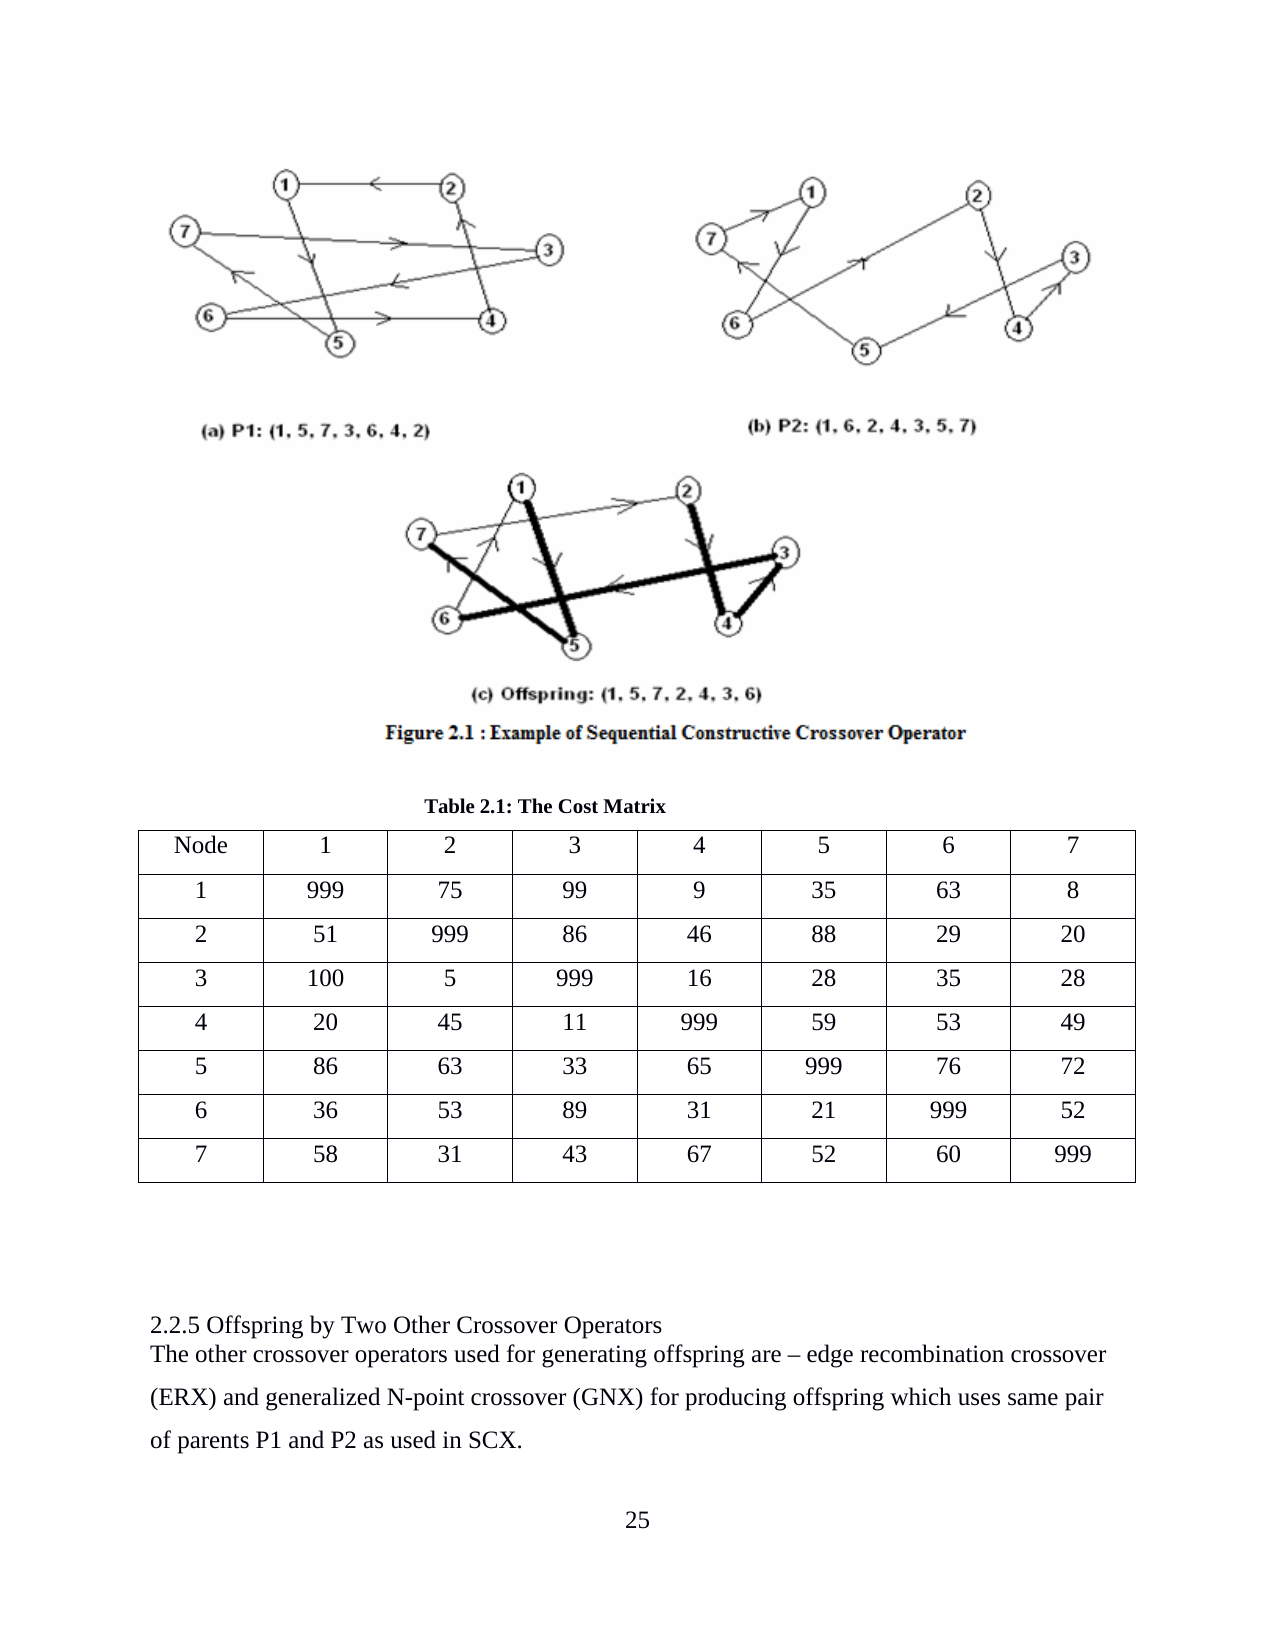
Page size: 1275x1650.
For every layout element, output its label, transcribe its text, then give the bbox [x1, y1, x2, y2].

table_cell 63 [887, 875, 1010, 918]
table_cell 3 [139, 963, 263, 1006]
table_header 7 [1011, 831, 1135, 874]
table_cell 86 [513, 919, 637, 962]
table_cell 59 [762, 1007, 886, 1050]
table_cell 43 [513, 1139, 637, 1182]
table_cell 86 [264, 1051, 387, 1094]
table_cell 7 [139, 1139, 263, 1182]
table_header 6 [887, 831, 1010, 874]
table_cell 4 [139, 1007, 263, 1050]
table_header 1 [264, 831, 387, 874]
table_cell 88 [762, 919, 886, 962]
table_cell 67 [638, 1139, 761, 1182]
table_cell 58 [264, 1139, 387, 1182]
table_cell 49 [1011, 1007, 1135, 1050]
table_header 4 [638, 831, 761, 874]
table_cell 999 [513, 963, 637, 1006]
table_cell 46 [638, 919, 761, 962]
table_header Node [139, 831, 263, 874]
table_cell 63 [388, 1051, 512, 1094]
table_cell 999 [264, 875, 387, 918]
table_cell 999 [887, 1095, 1010, 1138]
text Table 2.1: The Cost Matrix [150, 793, 940, 818]
table_cell 9 [638, 875, 761, 918]
table_cell 75 [388, 875, 512, 918]
table_cell 29 [887, 919, 1010, 962]
table_cell 16 [638, 963, 761, 1006]
table_cell 52 [762, 1139, 886, 1182]
table_cell 20 [264, 1007, 387, 1050]
table_cell 21 [762, 1095, 886, 1138]
picture [150, 150, 1124, 763]
table_cell 33 [513, 1051, 637, 1094]
table_cell 35 [887, 963, 1010, 1006]
table_cell 999 [1011, 1139, 1135, 1182]
table_cell 76 [887, 1051, 1010, 1094]
table_cell 20 [1011, 919, 1135, 962]
table_cell 5 [139, 1051, 263, 1094]
table_cell 5 [388, 963, 512, 1006]
table_cell 2 [139, 919, 263, 962]
table_header 5 [762, 831, 886, 874]
table_cell 89 [513, 1095, 637, 1138]
table_cell 53 [388, 1095, 512, 1138]
subtitle 2.2.5 Offspring by Two Other Crossover Operators [150, 1310, 1125, 1339]
table_cell 51 [264, 919, 387, 962]
table_cell 99 [513, 875, 637, 918]
table_cell 72 [1011, 1051, 1135, 1094]
table_cell 28 [762, 963, 886, 1006]
table_cell 35 [762, 875, 886, 918]
table_cell 53 [887, 1007, 1010, 1050]
table_cell 999 [388, 919, 512, 962]
table_cell 60 [887, 1139, 1010, 1182]
table_cell 36 [264, 1095, 387, 1138]
table_header 2 [388, 831, 512, 874]
text The other crossover operators used for generating offspring are – edge recombination crossover (ERX) and generalized N-point crossover (GNX) for producing offspring which uses same pair of parents P1 and P2 as used in SCX. [150, 1339, 1125, 1454]
table_cell 999 [638, 1007, 761, 1050]
table_header 3 [513, 831, 637, 874]
table_cell 100 [264, 963, 387, 1006]
table_cell 1 [139, 875, 263, 918]
table_cell 52 [1011, 1095, 1135, 1138]
table_cell 65 [638, 1051, 761, 1094]
table_cell 999 [762, 1051, 886, 1094]
table_cell 45 [388, 1007, 512, 1050]
table_cell 11 [513, 1007, 637, 1050]
table_cell 28 [1011, 963, 1135, 1006]
table_cell 31 [638, 1095, 761, 1138]
table_cell 6 [139, 1095, 263, 1138]
table_cell 8 [1011, 875, 1135, 918]
table_cell 31 [388, 1139, 512, 1182]
